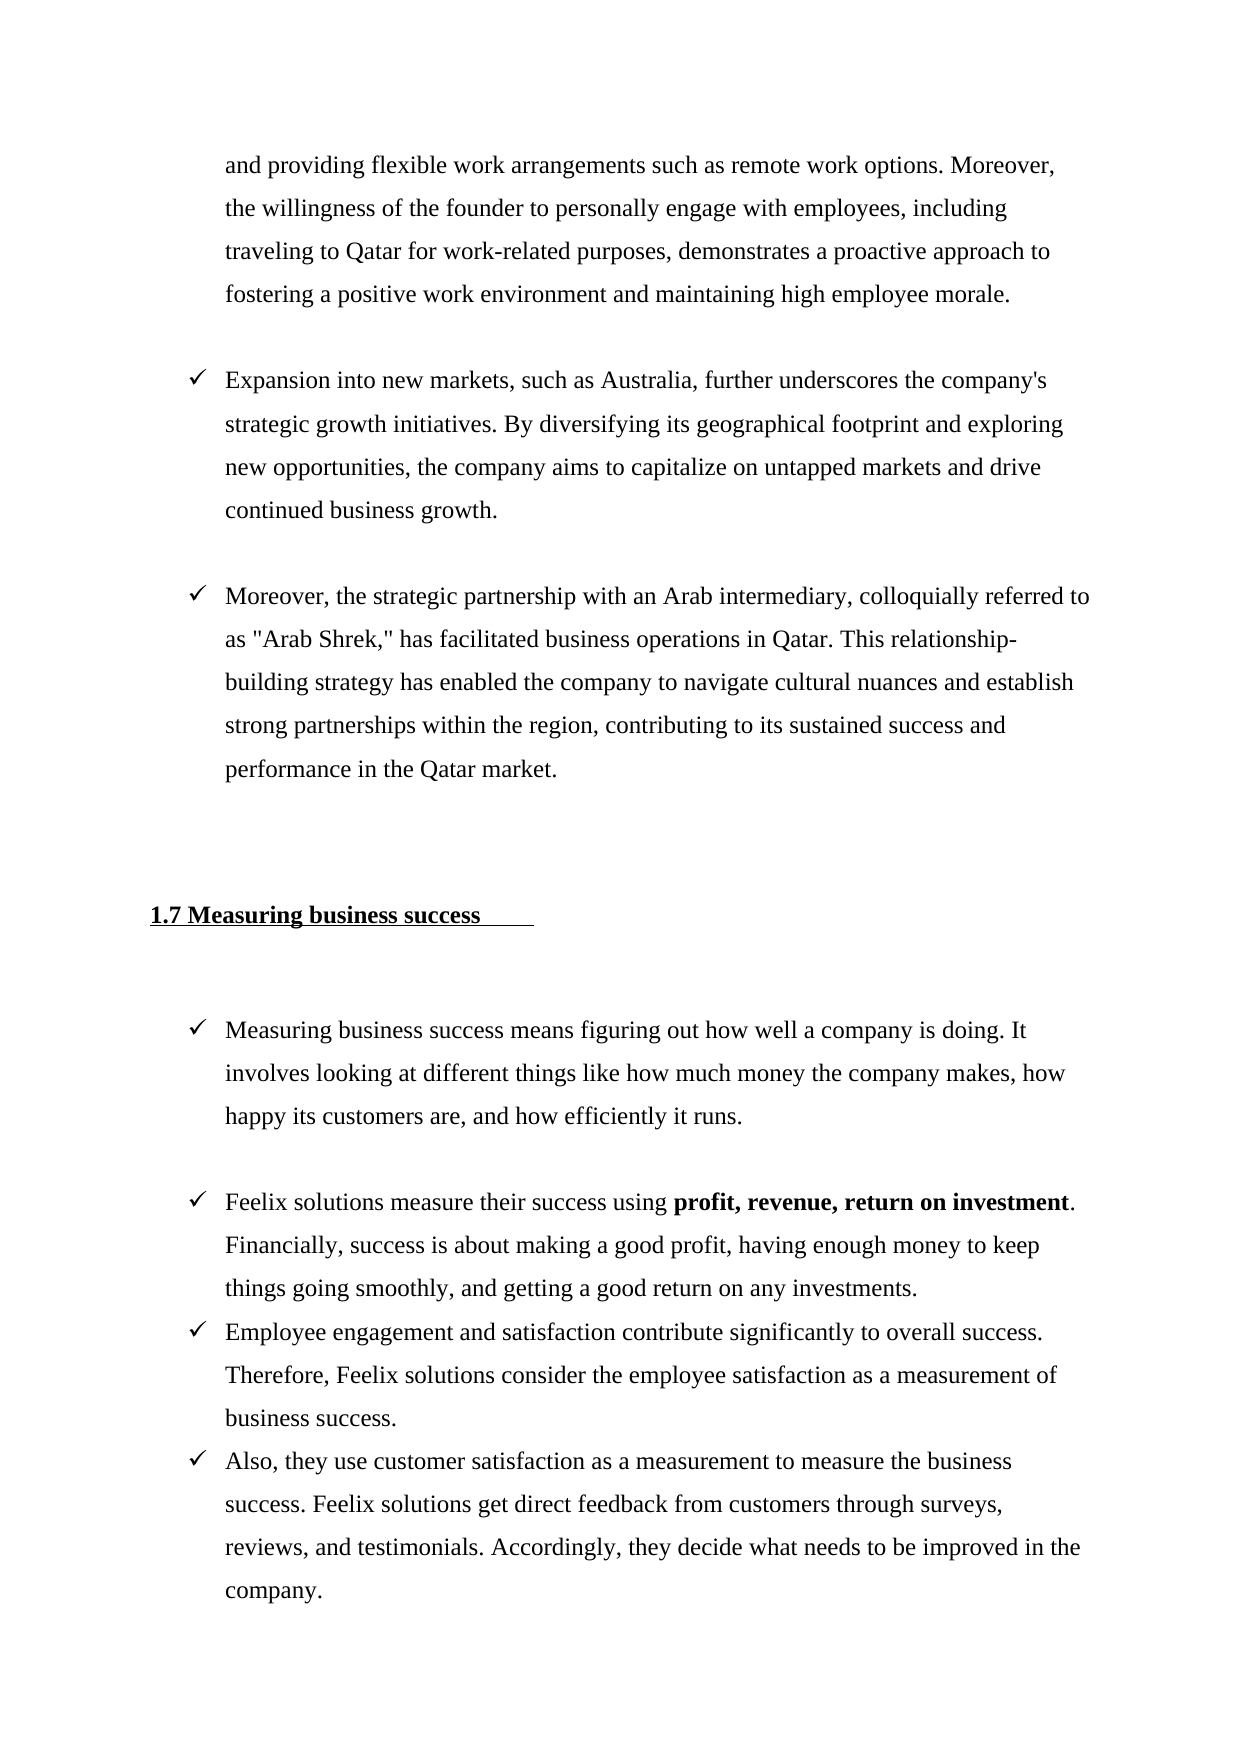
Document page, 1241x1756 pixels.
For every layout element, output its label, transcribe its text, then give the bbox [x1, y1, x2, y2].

list Expansion into new markets, such as Australia, further underscores the company's strategic growth initiatives. By diversifying its geographical footprint and exploring new opportunities, the company aims to capitalize on untapped markets and drive continued business growth. [187, 366, 1090, 524]
list Measuring business success means figuring out how well a company is doing. It involves looking at different things like how much money the company makes, how happy its customers are, and how efficiently it runs. [187, 1015, 1090, 1130]
text 1.7 Measuring business success [150, 900, 1090, 928]
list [187, 150, 1090, 308]
list Employee engagement and satisfaction contribute significantly to overall success. Therefore, Feelix solutions consider the employee satisfaction as a measurement of business success. [187, 1317, 1090, 1432]
list Moreover, the strategic partnership with an Arab intermediary, colloquially referred to as "Arab Shrek," has facilitated business operations in Qatar. This relationship-building strategy has enabled the company to navigate cultural nuances and establish strong partnerships within the region, contributing to its sustained success and performance in the Qatar market. [187, 581, 1090, 782]
list Also, they use customer satisfaction as a measurement to measure the business success. Feelix solutions get direct feedback from customers through surveys, reviews, and testimonials. Accordingly, they decide what needs to be improved in the company. [187, 1446, 1090, 1604]
list Feelix solutions measure their success using profit, revenue, return on investment. Financially, success is about making a good profit, having enough money to keep things going smoothly, and getting a good return on any investments. [187, 1187, 1090, 1302]
